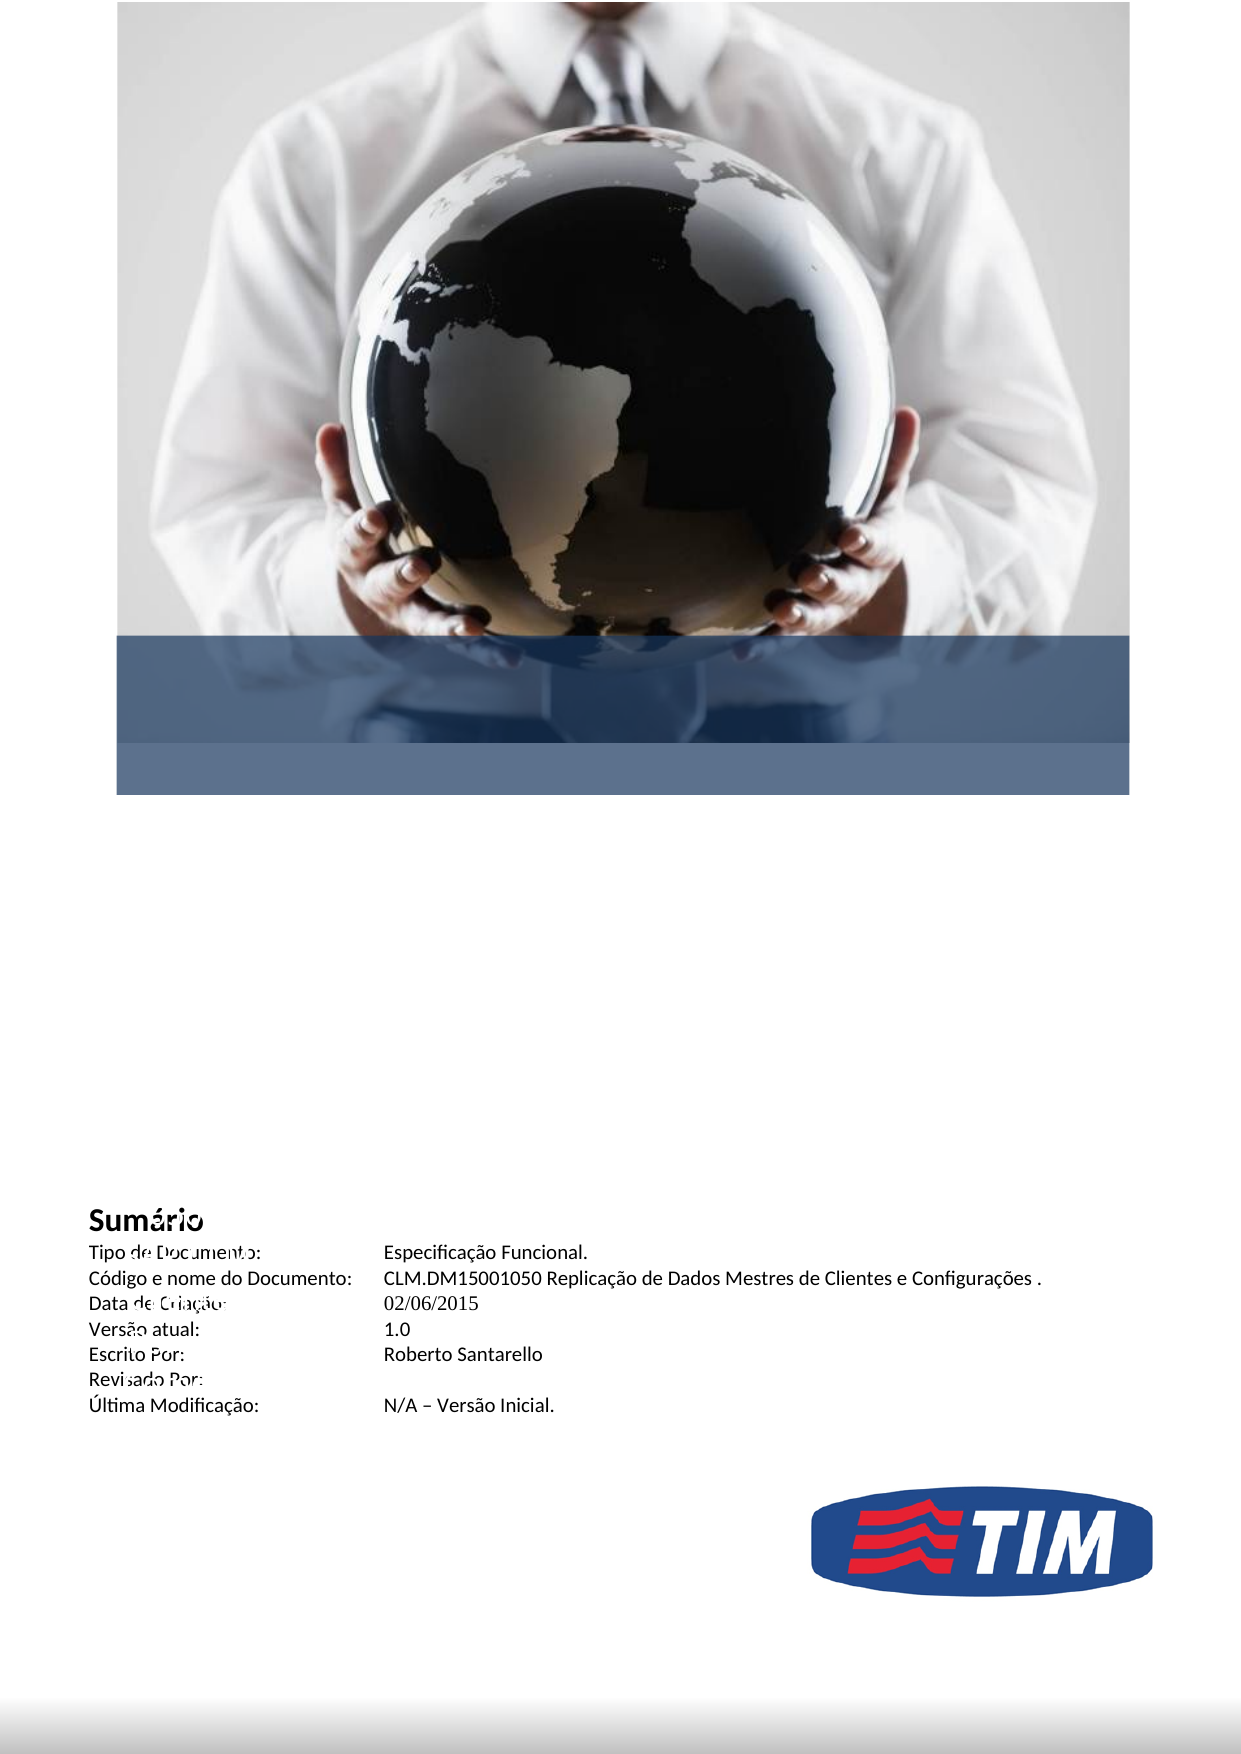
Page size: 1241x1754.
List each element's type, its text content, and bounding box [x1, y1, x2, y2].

picture [117, 2, 1130, 635]
text Revisado Por: [89, 1367, 1122, 1392]
text Versão atual: 1.0 [89, 1316, 1122, 1341]
text Tipo de Documento: Especificação Funcional. [89, 1239, 1122, 1265]
text Sumário [89, 1199, 1122, 1239]
text Data de Criação: 02/06/2015 [89, 1290, 1122, 1316]
text Escrito Por: Roberto Santarello [89, 1341, 1122, 1367]
text Código e nome do Documento: CLM.DM15001050 Replicação de Dados Mestres de Clientes e Configurações . [89, 1265, 1122, 1290]
text Última Modificação: N/A – Versão Inicial. [89, 1392, 1122, 1417]
